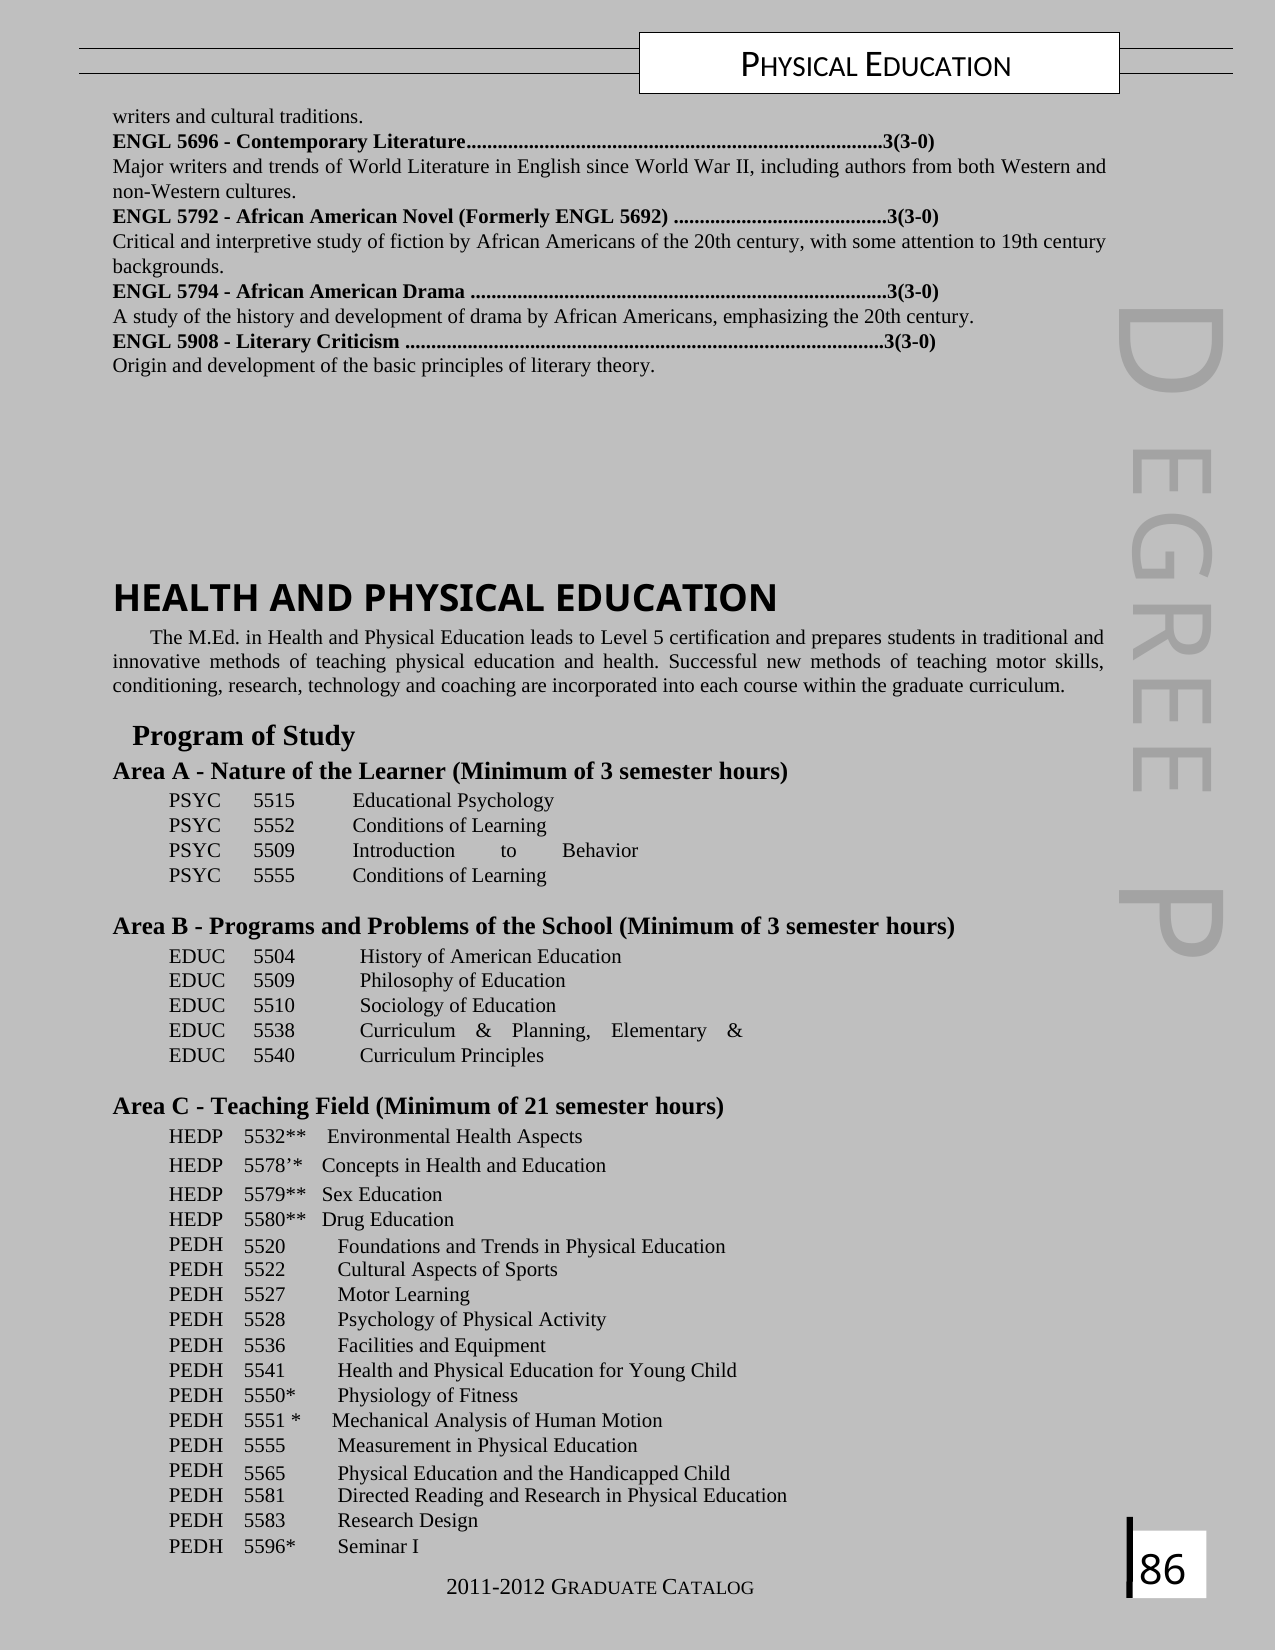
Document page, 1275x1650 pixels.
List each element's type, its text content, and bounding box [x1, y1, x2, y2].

text PEDH 5551 * Mechanical Analysis of Human Motion [169, 1408, 1106, 1432]
text PEDH 5528 Psychology of Physical Activity [169, 1307, 1106, 1331]
text ENGL 5792 - African American Novel (Formerly ENGL 5692) .........................................3(3-0) [112, 204, 1106, 228]
text Area C - Teaching Field (Minimum of 21 semester hours) [112, 1091, 1106, 1120]
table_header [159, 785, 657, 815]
text Critical and interpretive study of fiction by African Americans of the 20th century, with some attention to 19th century backgrounds. [112, 229, 1106, 278]
text ENGL 5794 - African American Drama ................................................................................3(3-0) [112, 279, 1106, 303]
text Area A - Nature of the Learner (Minimum of 3 semester hours) [112, 756, 1106, 785]
text HEDP 5532** Environmental Health Aspects [169, 1124, 1106, 1148]
text PEDH 5527 Motor Learning [169, 1282, 1106, 1306]
text PEDH 5536 Facilities and Equipment [169, 1332, 1106, 1357]
text Area B - Programs and Problems of the School (Minimum of 3 semester hours) [112, 911, 1106, 940]
text HEDP 5578’* Concepts in Health and Education [169, 1153, 1106, 1177]
text PEDH 5565 Physical Education and the Handicapped Child [169, 1458, 1106, 1485]
subtitle HEALTH AND PHYSICAL EDUCATION [112, 570, 1106, 622]
text HEDP 5579** Sex Education [169, 1182, 1106, 1206]
text PEDH 5550* Physiology of Fitness [169, 1383, 1106, 1407]
text Major writers and trends of World Literature in English since World War II, including authors from both Western and non-Western cultures. [112, 154, 1106, 203]
text writers and cultural traditions. [112, 104, 1106, 128]
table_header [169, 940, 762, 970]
text PEDH 5555 Measurement in Physical Education [169, 1433, 1106, 1457]
text ENGL 5908 - Literary Criticism ............................................................................................3(3-0) [112, 329, 1106, 353]
text PEDH 5522 Cultural Aspects of Sports [169, 1258, 1106, 1281]
text PEDH 5581 Directed Reading and Research in Physical Education [169, 1485, 1106, 1507]
text HEDP 5580** Drug Education [169, 1207, 1106, 1231]
text PEDH 5541 Health and Physical Education for Young Child [169, 1358, 1106, 1382]
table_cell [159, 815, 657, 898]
subtitle Program of Study [112, 718, 1106, 752]
text ENGL 5696 - Contemporary Literature................................................................................3(3-0) [112, 129, 1106, 153]
text A study of the history and development of drama by African Americans, emphasizing the 20th century. [112, 304, 1106, 328]
text PEDH 5596* Seminar I [169, 1533, 1106, 1558]
text PEDH 5520 Foundations and Trends in Physical Education [169, 1232, 1106, 1258]
text PEDH 5583 Research Design [169, 1508, 1106, 1532]
text Origin and development of the basic principles of literary theory. [112, 353, 1106, 377]
text The M.Ed. in Health and Physical Education leads to Level 5 certification and prepares students in traditional and innovative methods of teaching physical education and health. Successful new methods of teaching motor skills, conditioning, research, technology and coaching are incorporated into each course within the graduate curriculum. [112, 625, 1106, 697]
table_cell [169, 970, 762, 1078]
